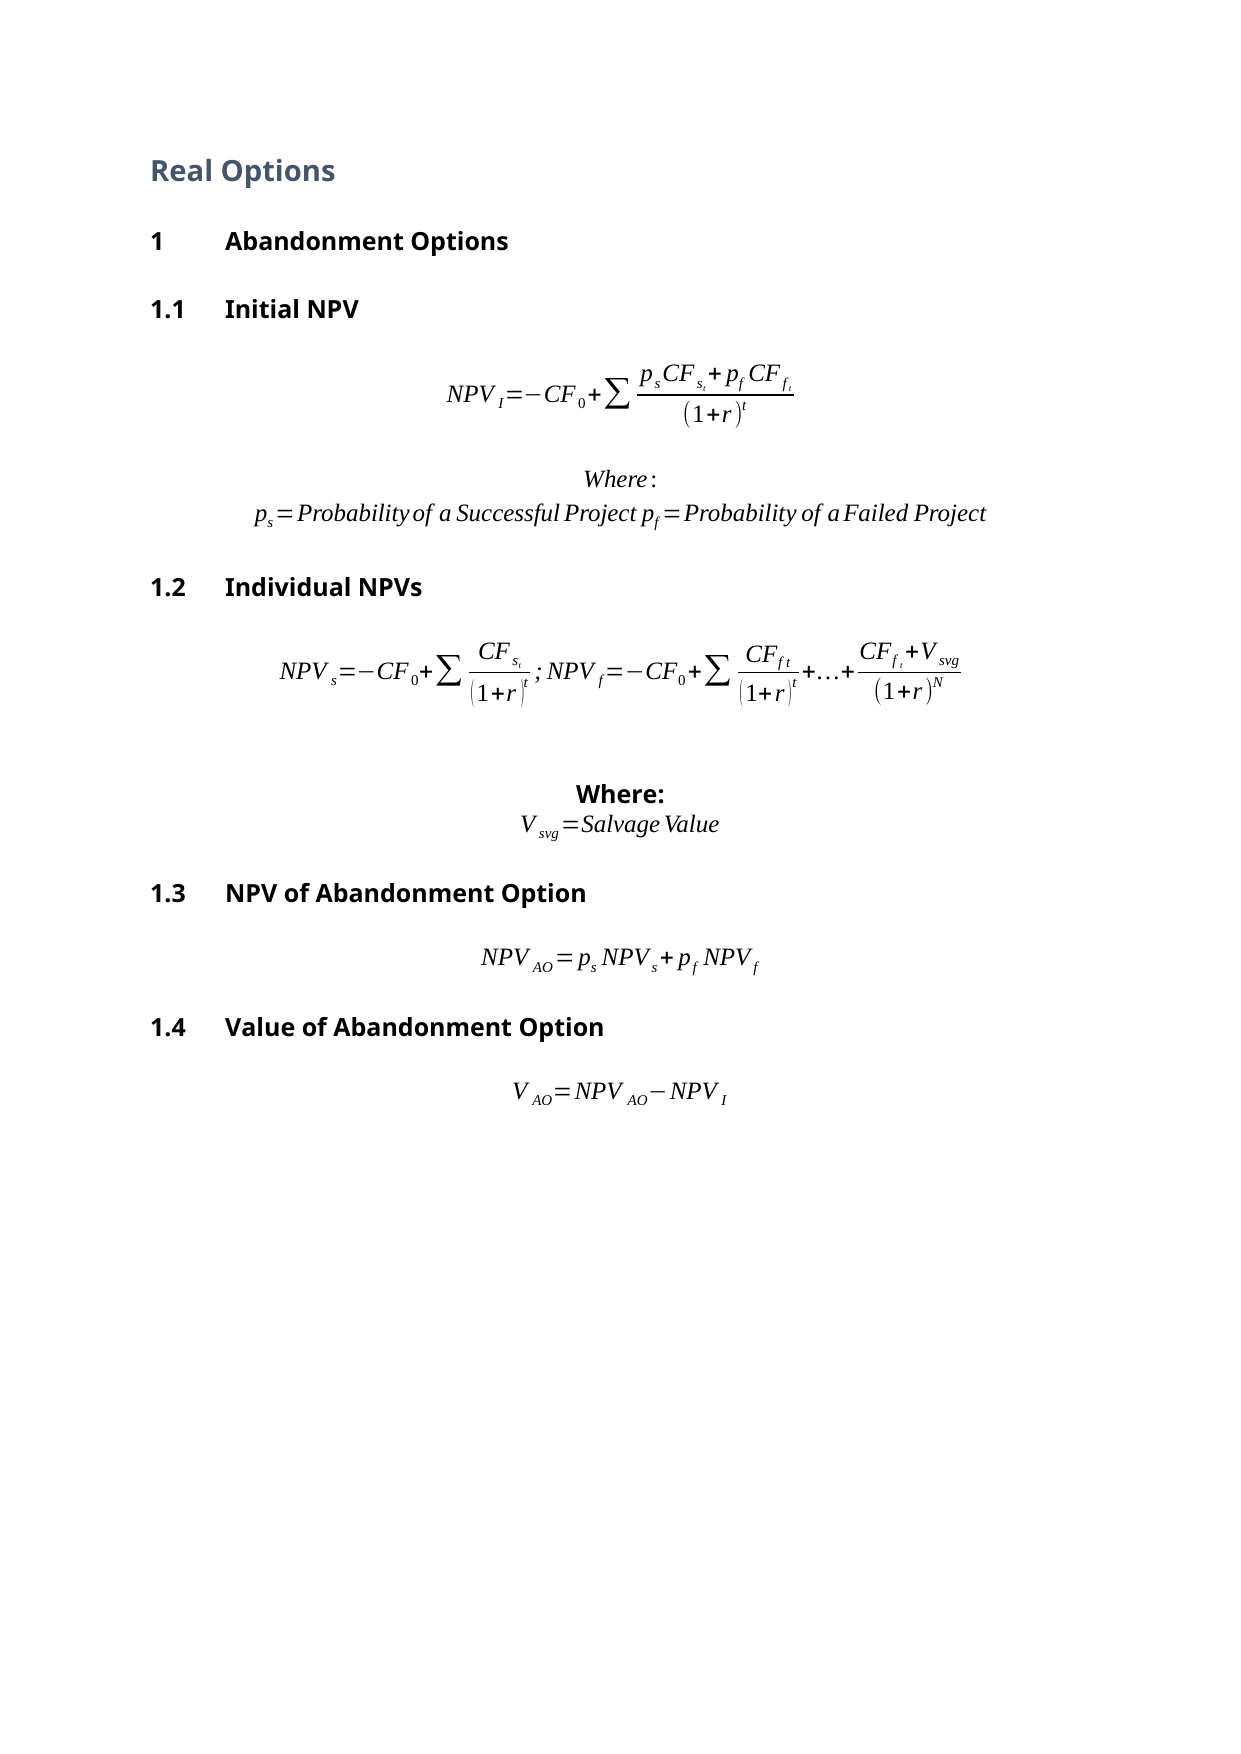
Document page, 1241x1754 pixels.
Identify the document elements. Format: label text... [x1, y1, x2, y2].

text 1.3 NPV of Abandonment Option [150, 876, 1090, 910]
text 1.4 Value of Abandonment Option [150, 1009, 1090, 1043]
text Where: [150, 776, 1090, 810]
text 1 Abandonment Options [150, 224, 1090, 258]
text 1.2 Individual NPVs [150, 569, 1090, 603]
text 1.1 Initial NPV [150, 292, 1090, 326]
text Real Options [150, 150, 1090, 190]
